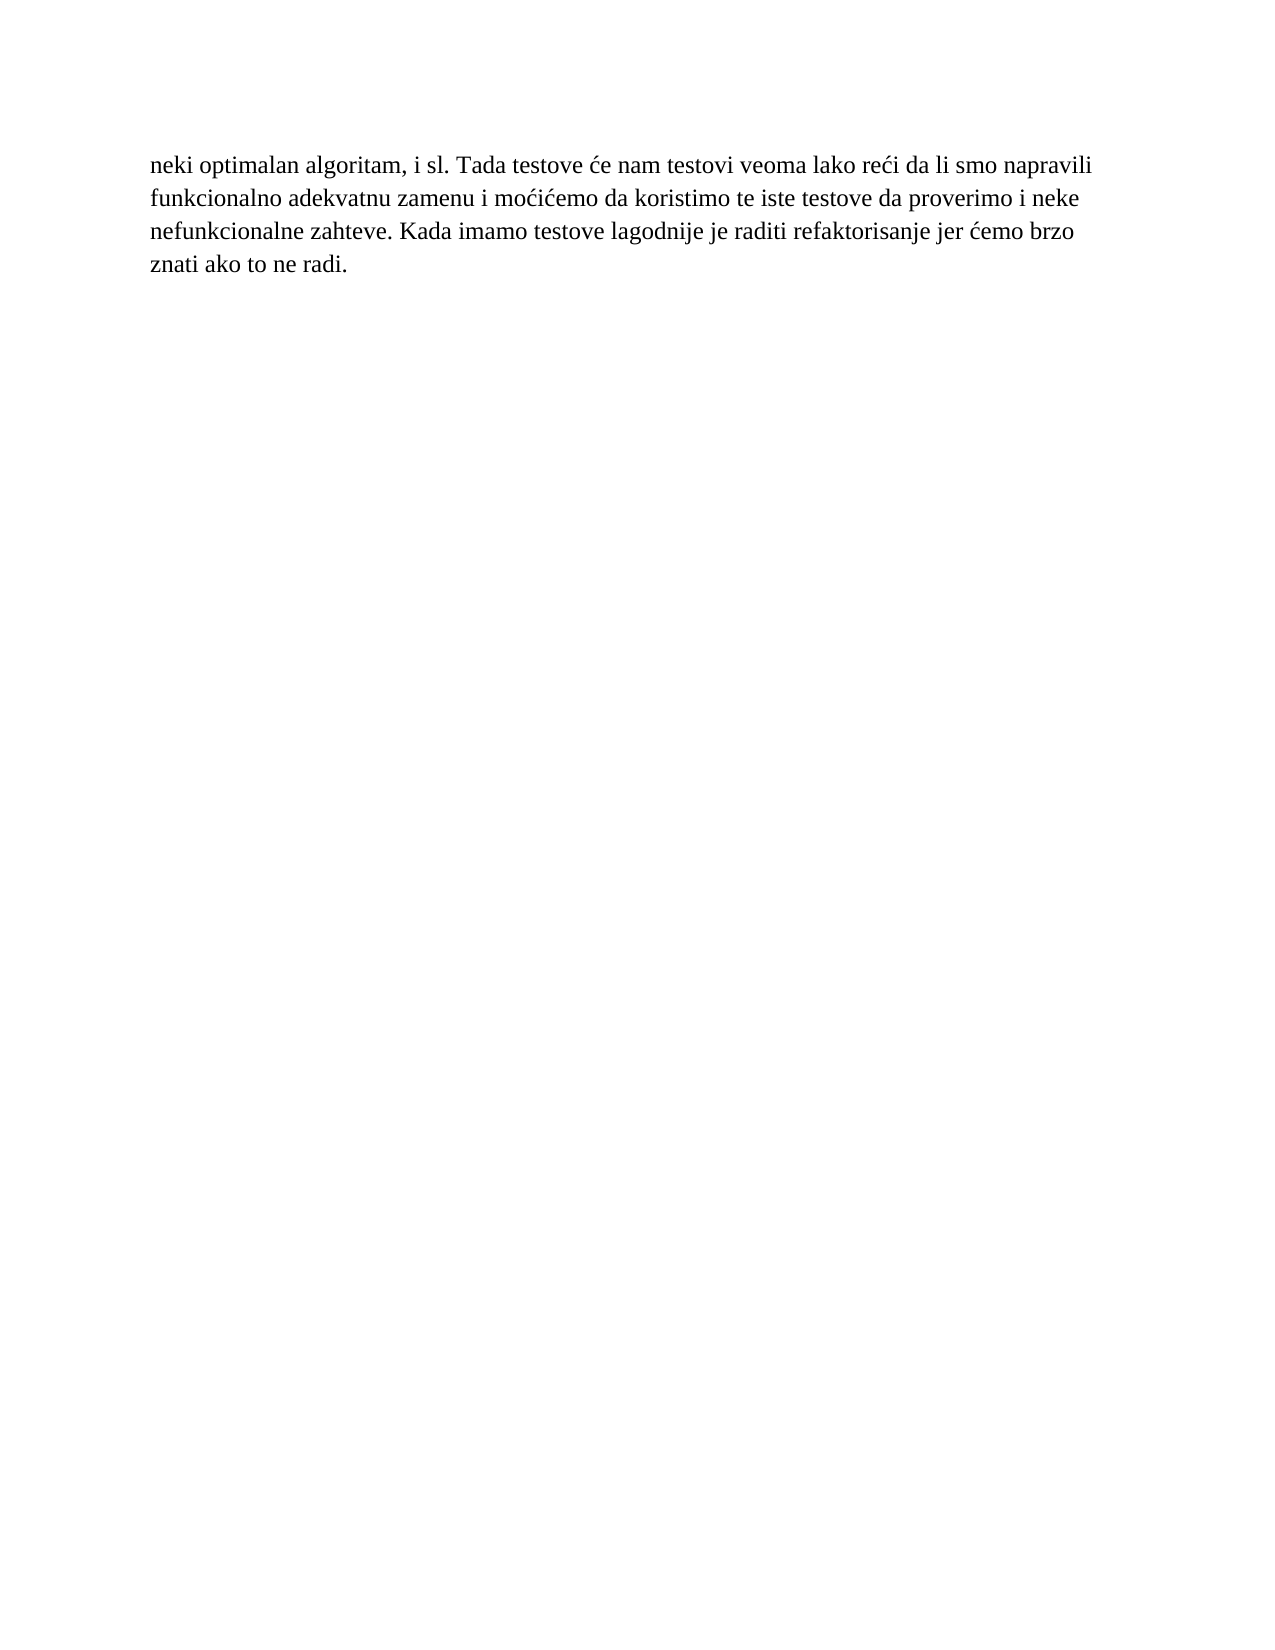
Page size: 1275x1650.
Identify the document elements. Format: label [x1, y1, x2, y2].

text [150, 150, 1125, 278]
